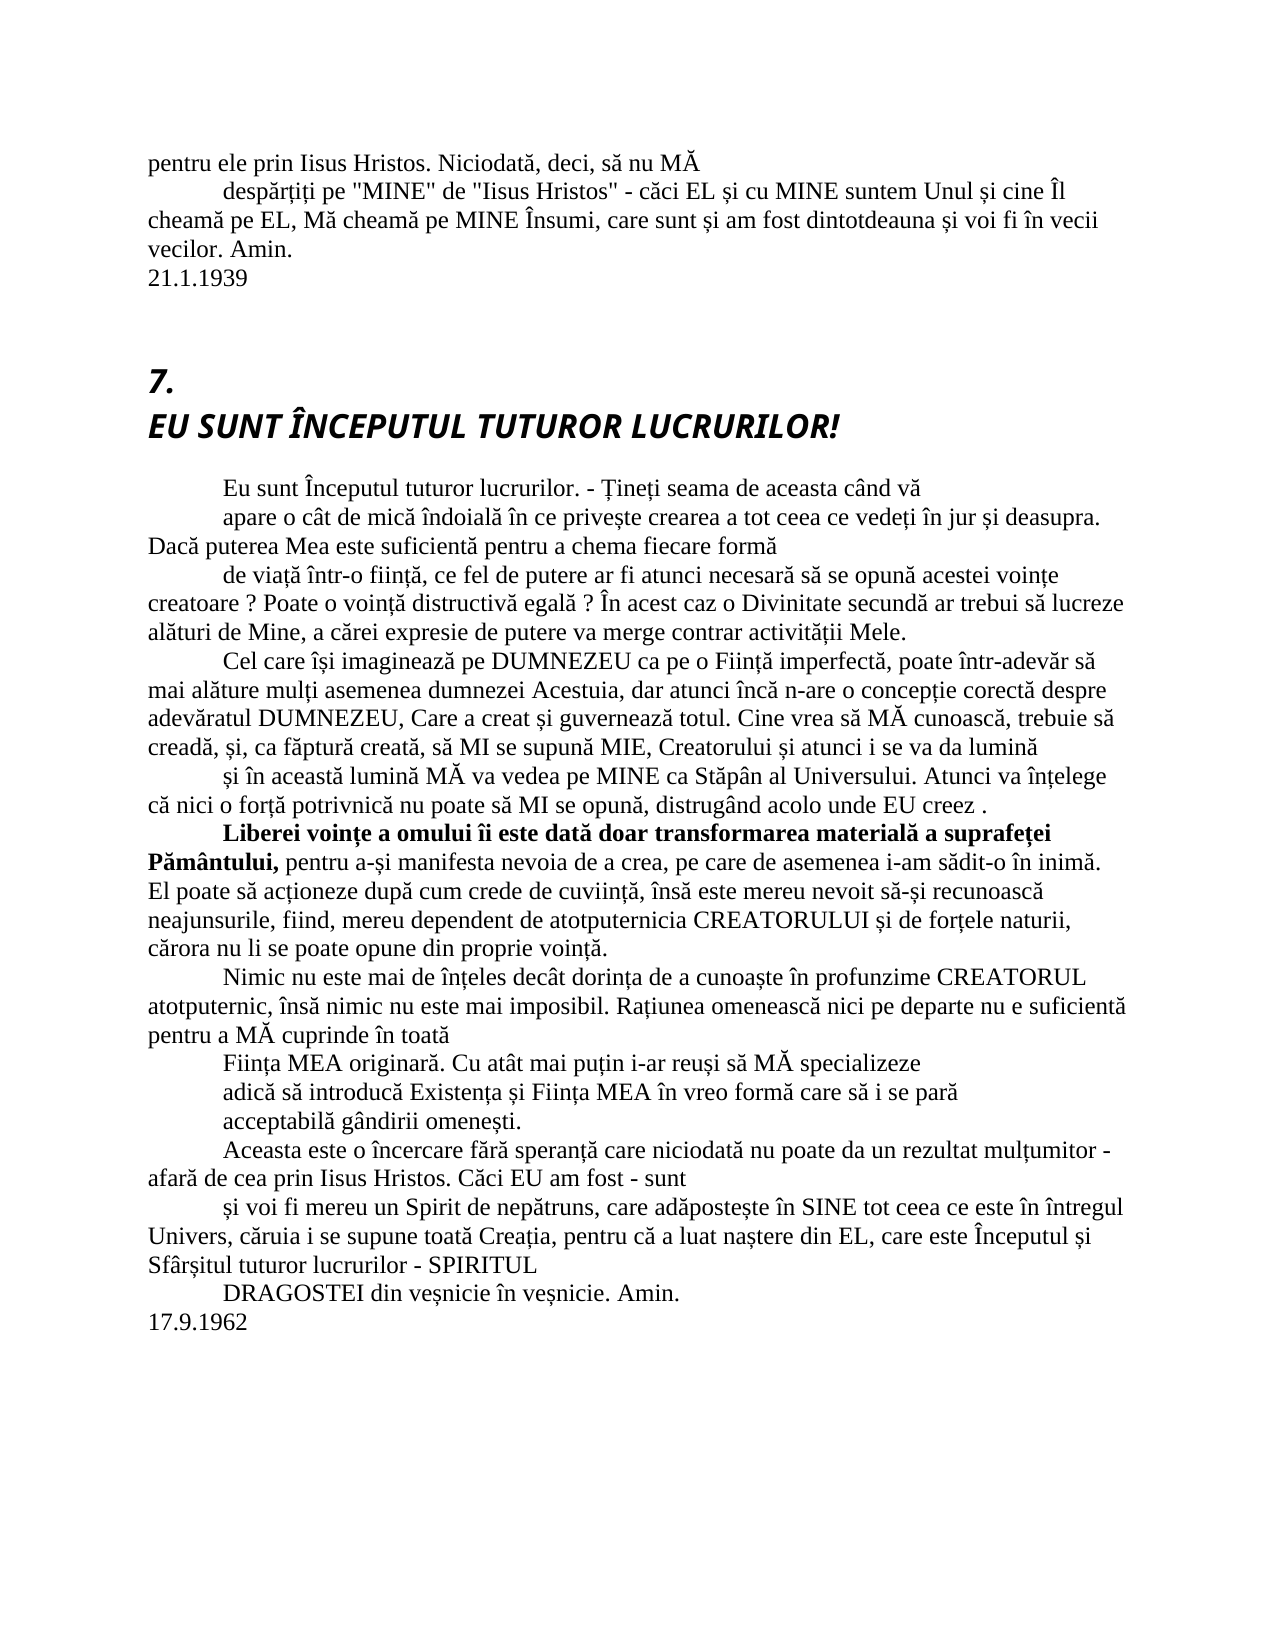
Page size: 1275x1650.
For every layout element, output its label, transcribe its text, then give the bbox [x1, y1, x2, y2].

text Aceasta este o încercare fără speranță care niciodată nu poate da un rezultat mulțumitor - afară de cea prin Iisus Hristos. Căci EU am fost - sunt [148, 1135, 1127, 1192]
text despărțiți pe "MINE" de "Iisus Hristos" - căci EL și cu MINE suntem Unul și cine Îl cheamă pe EL, Mă cheamă pe MINE Însumi, care sunt și am fost dintotdeauna și voi fi în vecii vecilor. Amin. [148, 176, 1127, 263]
text 17.9.1962 [148, 1307, 1127, 1336]
text Liberei voințe a omului îi este dată doar transformarea materială a suprafeței Pământului, pentru a-și manifesta nevoia de a crea, pe care de asemenea i-am sădit-o în inimă. El poate să acționeze după cum crede de cuviință, însă este mereu nevoit să-și recunoască neajunsurile, fiind, mereu dependent de atotputernicia CREATORULUI și de forțele naturii, cărora nu li se poate opune din proprie voință. [148, 818, 1127, 962]
text Eu sunt Începutul tuturor lucrurilor. - Țineți seama de aceasta când vă [148, 473, 1127, 502]
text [148, 148, 1127, 176]
text acceptabilă gândirii omenești. [148, 1106, 1127, 1135]
text Nimic nu este mai de înțeles decât dorința de a cunoaște în profunzime CREATORUL atotputernic, însă nimic nu este mai imposibil. Rațiunea omenească nici pe departe nu e suficientă pentru a MĂ cuprinde în toată [148, 962, 1127, 1048]
text 21.1.1939 [148, 263, 1127, 291]
text adică să introducă Existența și Ființa MEA în vreo formă care să i se pară [148, 1077, 1127, 1106]
subtitle 7. EU SUNT ÎNCEPUTUL TUTUROR LUCRURILOR! [148, 358, 1127, 448]
text de viață într-o ființă, ce fel de putere ar fi atunci necesară să se opună acestei voințe creatoare ? Poate o voință distructivă egală ? În acest caz o Divinitate secundă ar trebui să lucreze alături de Mine, a cărei expresie de putere va merge contrar activității Mele. [148, 560, 1127, 646]
text Ființa MEA originară. Cu atât mai puțin i-ar reuși să MĂ specializeze [148, 1048, 1127, 1077]
text și voi fi mereu un Spirit de nepătruns, care adăpostește în SINE tot ceea ce este în întregul Univers, căruia i se supune toată Creația, pentru că a luat naștere din EL, care este Începutul și Sfârșitul tuturor lucrurilor - SPIRITUL [148, 1192, 1127, 1278]
text DRAGOSTEI din veșnicie în veșnicie. Amin. [148, 1278, 1127, 1307]
text apare o cât de mică îndoială în ce privește crearea a tot ceea ce vedeți în jur și deasupra. Dacă puterea Mea este suficientă pentru a chema fiecare formă [148, 502, 1127, 560]
text și în această lumină MĂ va vedea pe MINE ca Stăpân al Universului. Atunci va înțelege că nici o forță potrivnică nu poate să MI se opună, distrugând acolo unde EU creez . [148, 761, 1127, 818]
text Cel care își imaginează pe DUMNEZEU ca pe o Ființă imperfectă, poate într-adevăr să mai alăture mulți asemenea dumnezei Acestuia, dar atunci încă n-are o concepție corectă despre adevăratul DUMNEZEU, Care a creat și guvernează totul. Cine vrea să MĂ cunoască, trebuie să creadă, și, ca făptură creată, să MI se supună MIE, Creatorului și atunci i se va da lumină [148, 646, 1127, 761]
